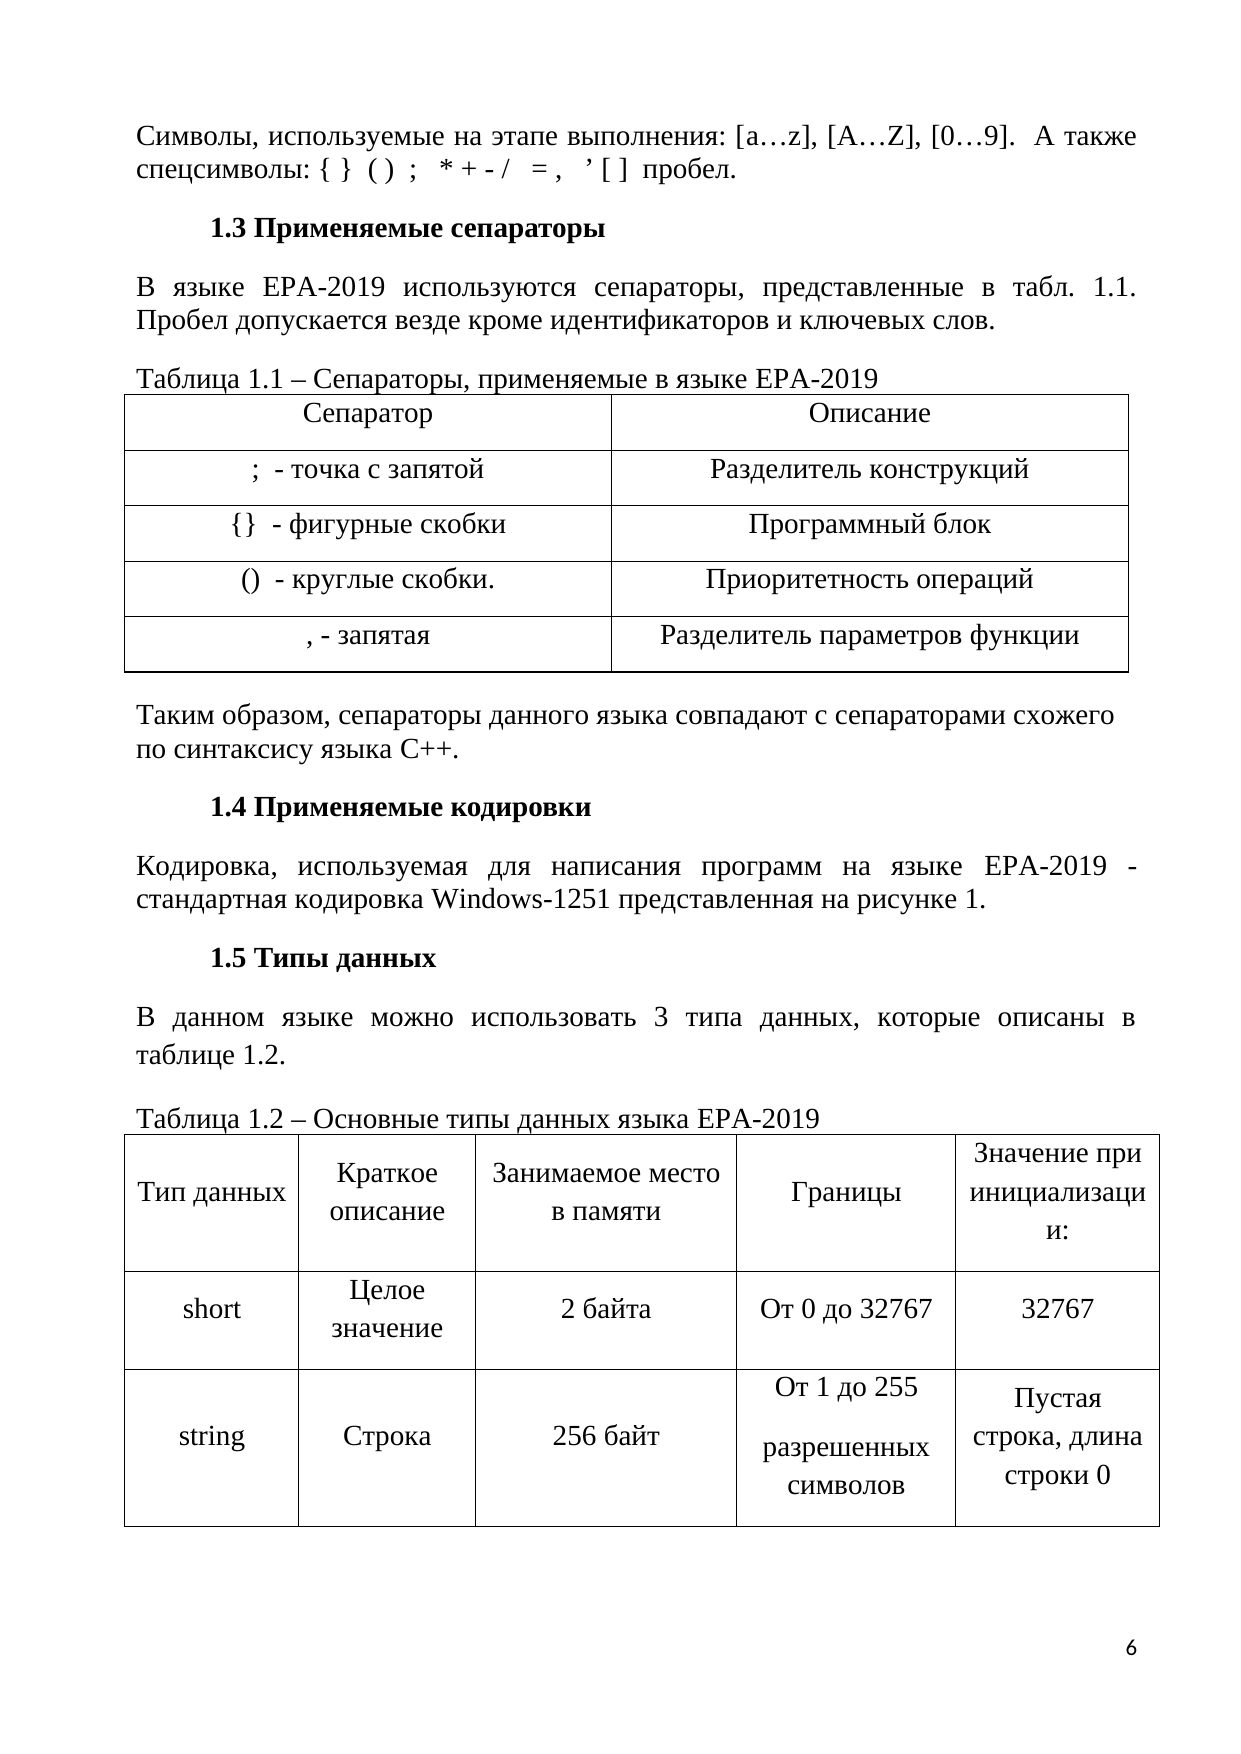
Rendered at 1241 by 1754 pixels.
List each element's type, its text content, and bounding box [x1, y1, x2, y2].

table_header Описание [612, 395, 1128, 450]
subtitle 1.4 Применяемые кодировки [136, 789, 1137, 823]
table_header Тип данных [125, 1135, 298, 1271]
table_cell От 0 до 32767 [737, 1272, 955, 1368]
table_cell Пустая строка, длина строки 0 [956, 1370, 1159, 1526]
table_cell ; - точка с запятой [125, 451, 611, 505]
table_cell Разделитель конструкций [612, 451, 1128, 505]
table_cell Приоритетность операций [612, 562, 1128, 616]
table_cell Целое значение [299, 1272, 475, 1368]
subtitle 1.5 Типы данных [136, 940, 1137, 974]
text В данном языке можно использовать 3 типа данных, которые описаны в таблице 1.2. [136, 999, 1137, 1071]
table_cell string [125, 1370, 298, 1526]
text Символы, используемые на этапе выполнения: [a…z], [A…Z], [0…9]. А также спецсимволы: { } ( ) ; * + - / = , ’ [ ] пробел. [136, 118, 1137, 185]
text В языке EPA-2019 используются сепараторы, представленные в табл. 1.1. Пробел допускается везде кроме идентификаторов и ключевых слов. [136, 269, 1137, 336]
table_header Значение при инициализации: [956, 1135, 1159, 1271]
text Таблица 1.2 – Основные типы данных языка EPA-2019 [136, 1101, 1137, 1134]
table_cell От 1 до 255 разрешенных символов [737, 1370, 955, 1526]
table_cell Разделитель параметров функции [612, 617, 1128, 671]
table_cell () - круглые скобки. [125, 562, 611, 616]
table_header Краткое описание [299, 1135, 475, 1271]
table_cell Строка [299, 1370, 475, 1526]
table_cell {} - фигурные скобки [125, 506, 611, 561]
table_header Сепаратор [125, 395, 611, 450]
table_cell , - запятая [125, 617, 611, 671]
table_cell Программный блок [612, 506, 1128, 561]
table_header Границы [737, 1135, 955, 1271]
table_cell 256 байт [476, 1370, 736, 1526]
text Кодировка, используемая для написания программ на языке EPA-2019 - стандартная кодировка Windows-1251 представленная на рисунке 1. [136, 848, 1137, 915]
table_header Занимаемое место в памяти [476, 1135, 736, 1271]
subtitle 1.3 Применяемые сепараторы [136, 210, 1137, 244]
table_cell 32767 [956, 1272, 1159, 1368]
text Таблица 1.1 – Сепараторы, применяемые в языке EPA-2019 [136, 361, 1137, 394]
text Таким образом, сепараторы данного языка совпадают с сепараторами схожего по синтаксису языка C++. [136, 697, 1137, 764]
table_cell short [125, 1272, 298, 1368]
table_cell 2 байта [476, 1272, 736, 1368]
